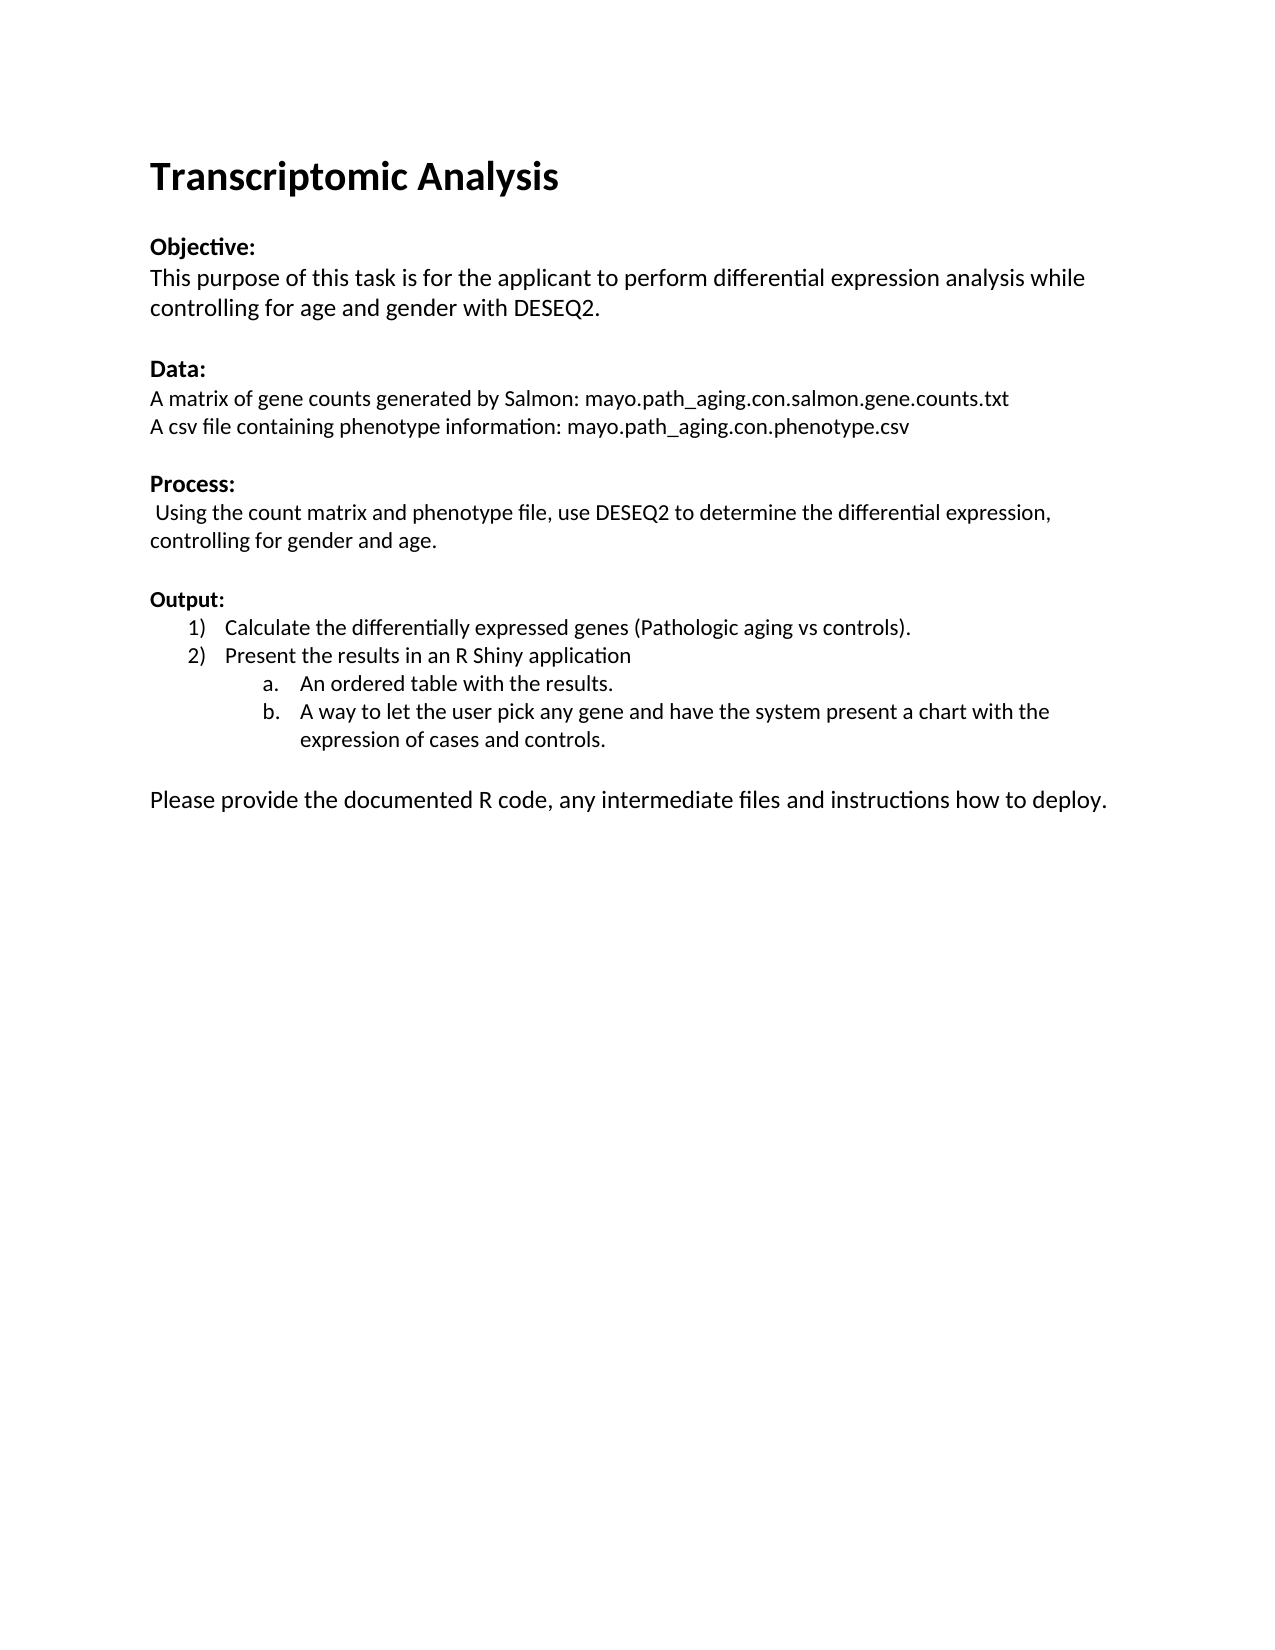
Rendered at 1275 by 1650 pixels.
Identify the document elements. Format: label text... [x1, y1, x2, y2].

text Output: [150, 585, 1125, 613]
text Data: [150, 353, 1125, 384]
text A matrix of gene counts generated by Salmon: mayo.path_aging.con.salmon.gene.counts.txt [150, 384, 1125, 412]
text Transcriptomic Analysis [150, 150, 1125, 201]
text Please provide the documented R code, any intermediate files and instructions how to deploy. [150, 784, 1125, 814]
list Calculate the differentially expressed genes (Pathologic aging vs controls). [187, 613, 1125, 641]
text Objective: [150, 231, 1125, 262]
list A way to let the user pick any gene and have the system present a chart with the expression of cases and controls. [262, 697, 1125, 753]
text Using the count matrix and phenotype file, use DESEQ2 to determine the differential expression, controlling for gender and age. [150, 498, 1125, 554]
text Process: [150, 468, 1125, 498]
text A csv file containing phenotype information: mayo.path_aging.con.phenotype.csv [150, 412, 1125, 440]
list Present the results in an R Shiny application [187, 641, 1125, 669]
list An ordered table with the results. [262, 669, 1125, 697]
text This purpose of this task is for the applicant to perform differential expression analysis while controlling for age and gender with DESEQ2. [150, 262, 1125, 323]
